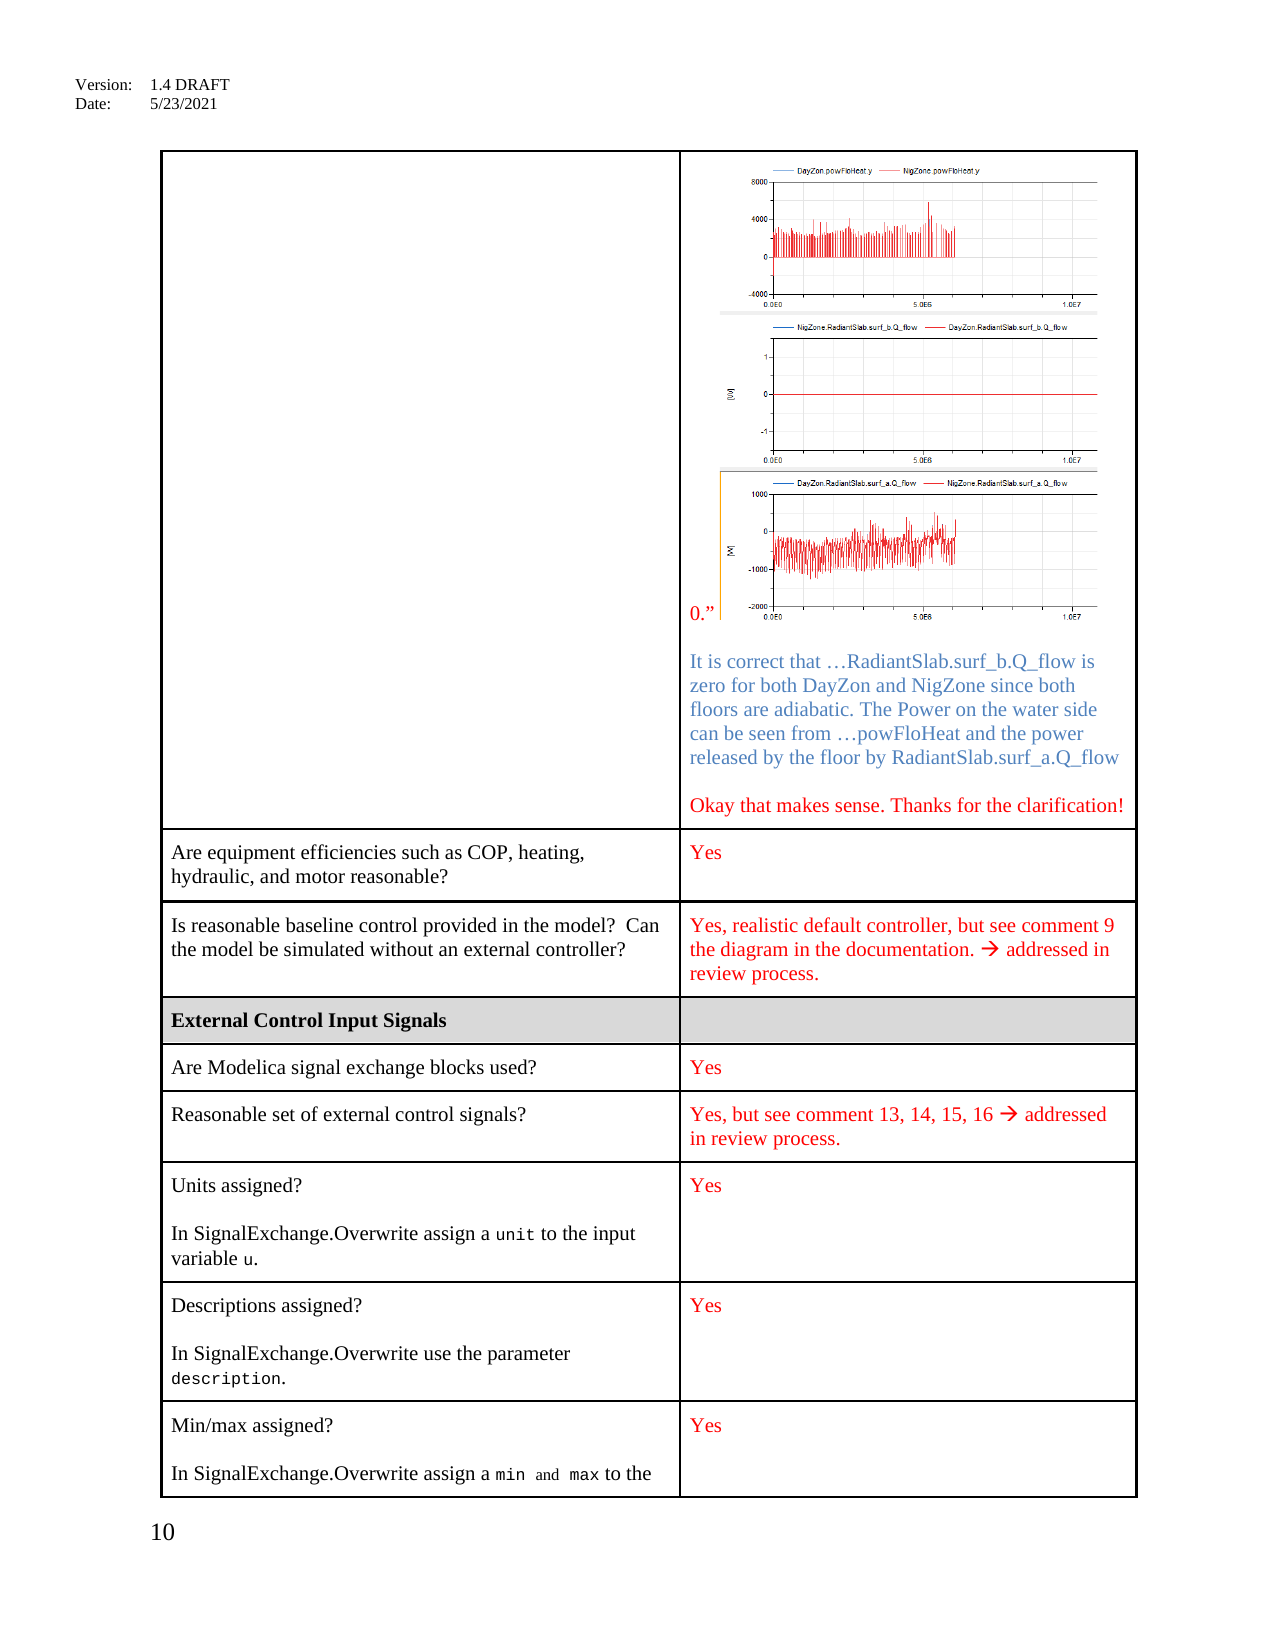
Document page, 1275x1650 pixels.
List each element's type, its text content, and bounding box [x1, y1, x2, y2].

table_cell Yes [681, 1283, 1135, 1400]
table_cell Units assigned? In SignalExchange.Overwrite assign a unit to the input variable u. [163, 1163, 679, 1281]
table_cell Is reasonable baseline control provided in the model? Can the model be simulated without an external controller? [163, 903, 679, 996]
table_cell Yes [681, 830, 1135, 900]
table_cell Yes [681, 1045, 1135, 1089]
table_cell Are equipment efficiencies such as COP, heating, hydraulic, and motor reasonable? [163, 830, 679, 900]
table_cell Yes [681, 1402, 1135, 1496]
table_cell Yes, but see comment 13, 14, 15, 16 addressed in review process. [681, 1092, 1135, 1161]
table_cell Descriptions assigned? In SignalExchange.Overwrite use the parameter description. [163, 1283, 679, 1400]
picture [719, 162, 1098, 620]
table_cell Reasonable set of external control signals? [163, 1092, 679, 1161]
table_cell Yes, realistic default controller, but see comment 9 the diagram in the documentation. addressed in review process. [681, 903, 1135, 996]
table_cell [681, 998, 1135, 1042]
table_cell Yes [681, 1163, 1135, 1281]
table_cell External Control Input Signals [163, 998, 679, 1042]
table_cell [163, 152, 679, 827]
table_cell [681, 152, 1135, 827]
table_cell Are Modelica signal exchange blocks used? [163, 1045, 679, 1089]
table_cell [163, 1402, 679, 1496]
